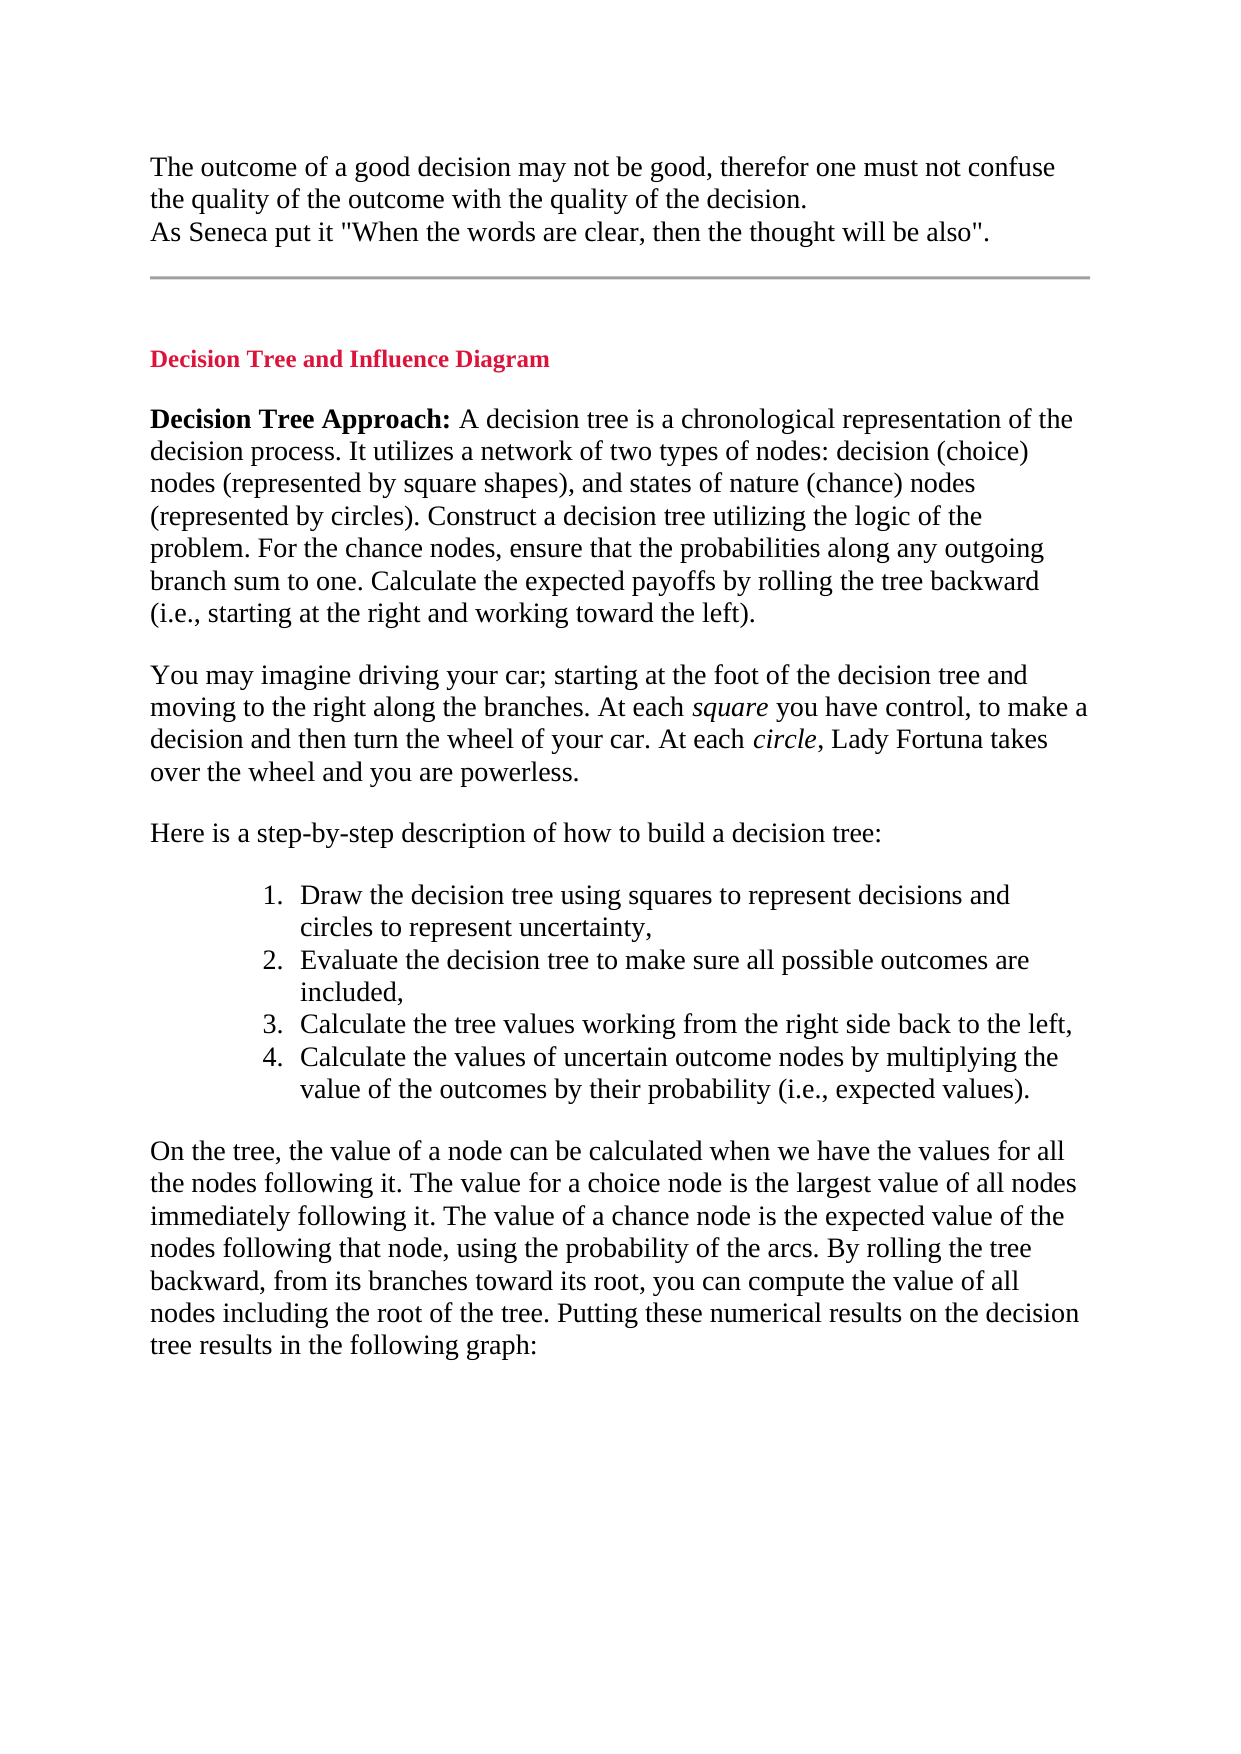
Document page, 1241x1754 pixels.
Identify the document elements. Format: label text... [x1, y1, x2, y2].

text Decision Tree and Influence Diagram [150, 344, 1090, 373]
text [150, 150, 1090, 247]
text You may imagine driving your car; starting at the foot of the decision tree and moving to the right along the branches. At each square you have control, to make a decision and then turn the wheel of your car. At each circle, Lady Fortuna takes over the wheel and you are powerless. [150, 658, 1090, 787]
text Here is a step-by-step description of how to build a decision tree: [150, 816, 1090, 849]
list Calculate the values of uncertain outcome nodes by multiplying the value of the outcomes by their probability (i.e., expected values). [262, 1040, 1090, 1105]
list Evaluate the decision tree to make sure all possible outcomes are included, [262, 943, 1090, 1008]
list Draw the decision tree using squares to represent decisions and circles to represent uncertainty, [262, 878, 1090, 943]
text On the tree, the value of a node can be calculated when we have the values for all the nodes following it. The value for a choice node is the largest value of all nodes immediately following it. The value of a chance node is the expected value of the nodes following that node, using the probability of the arcs. By rolling the tree backward, from its branches toward its root, you can compute the value of all nodes including the root of the tree. Putting these numerical results on the decision tree results in the following graph: [150, 1134, 1090, 1361]
list Calculate the tree values working from the right side back to the left, [262, 1008, 1090, 1040]
text Decision Tree Approach: A decision tree is a chronological representation of the decision process. It utilizes a network of two types of nodes: decision (choice) nodes (represented by square shapes), and states of nature (chance) nodes (represented by circles). Construct a decision tree utilizing the logic of the problem. For the chance nodes, ensure that the probabilities along any outgoing branch sum to one. Calculate the expected payoffs by rolling the tree backward (i.e., starting at the right and working toward the left). [150, 402, 1090, 628]
